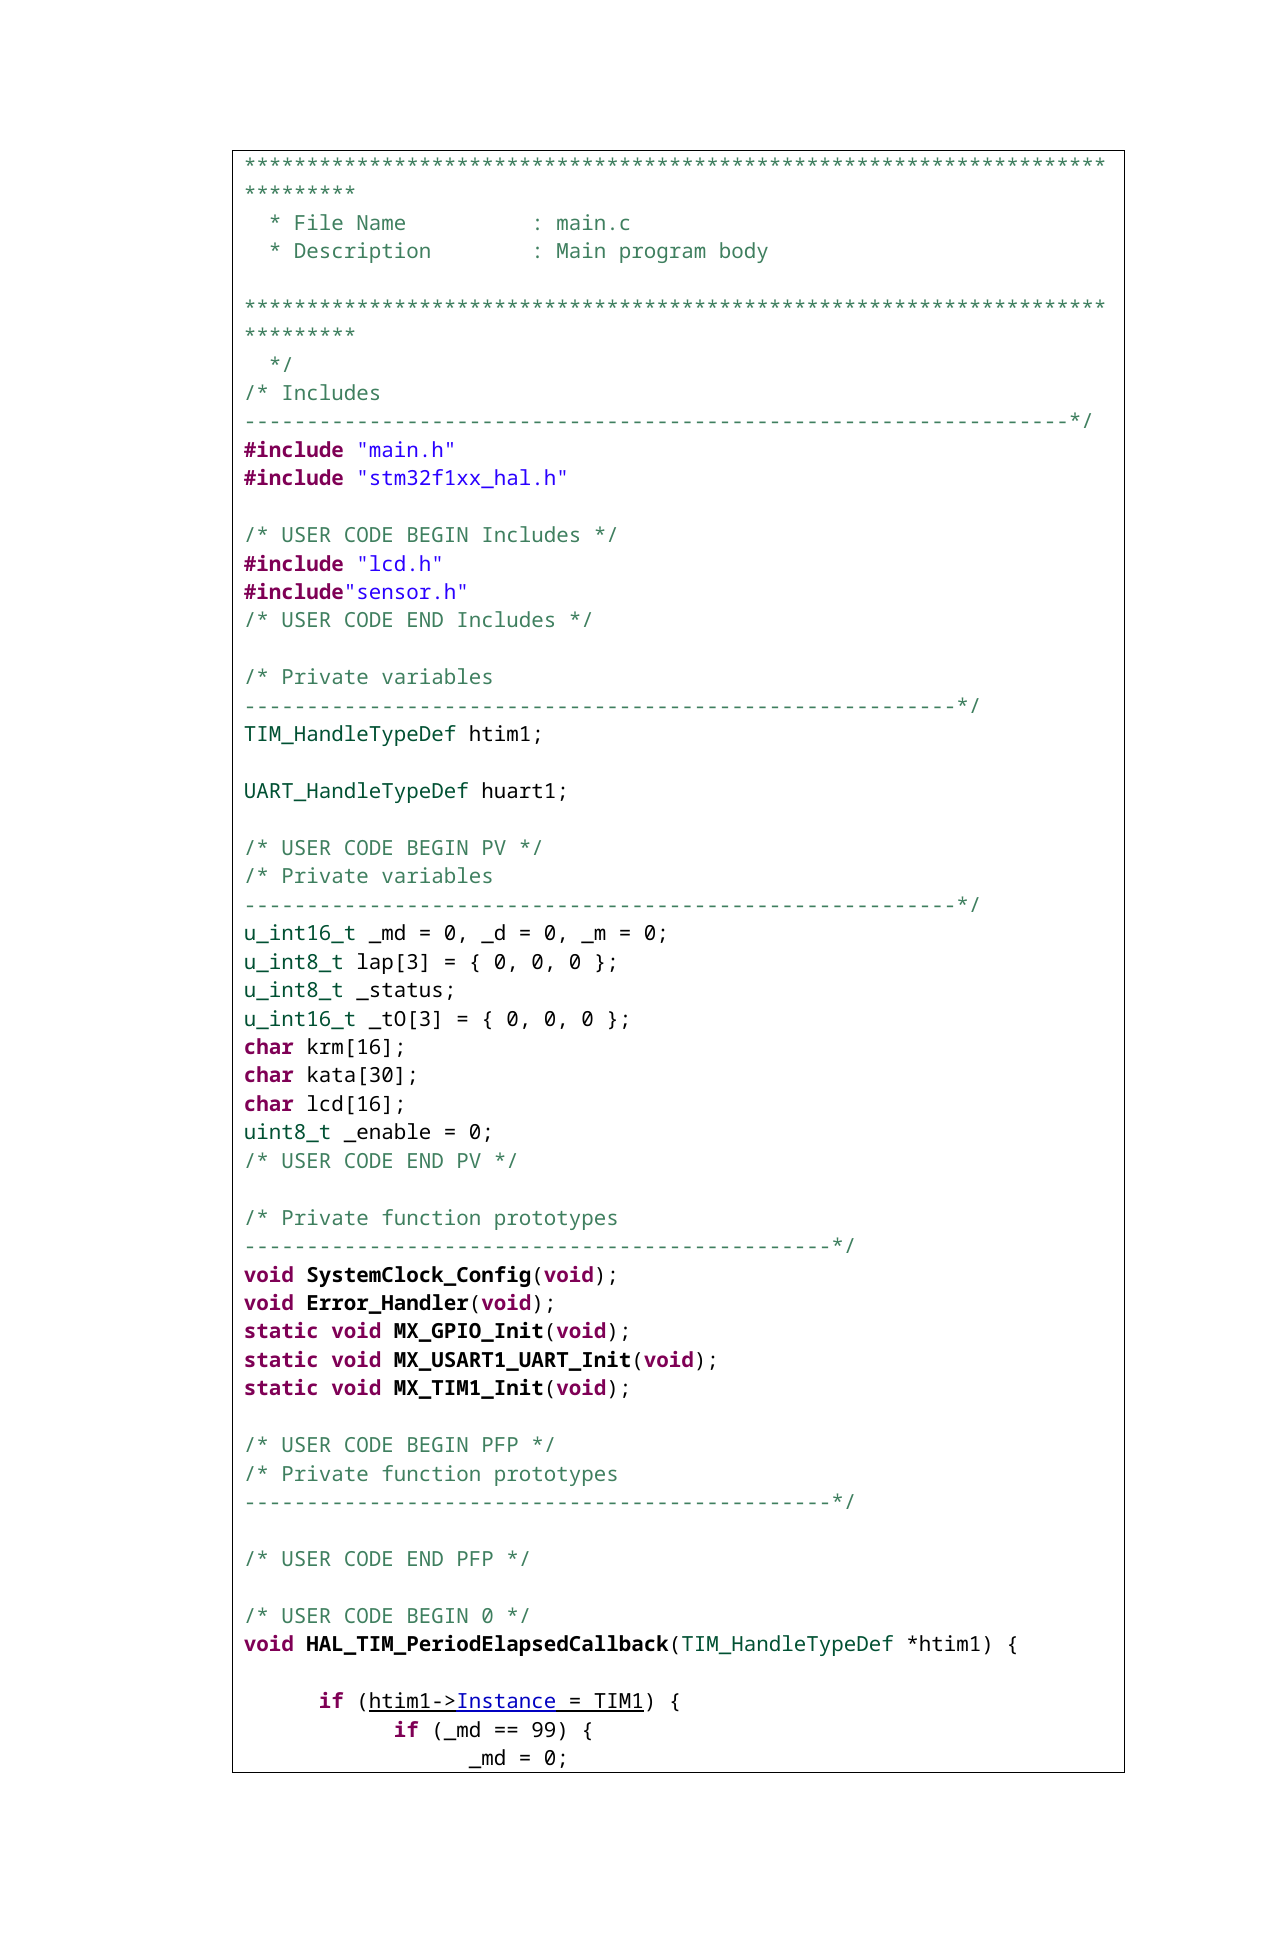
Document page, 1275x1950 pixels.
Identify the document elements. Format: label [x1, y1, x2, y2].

table_header [233, 151, 1124, 1772]
